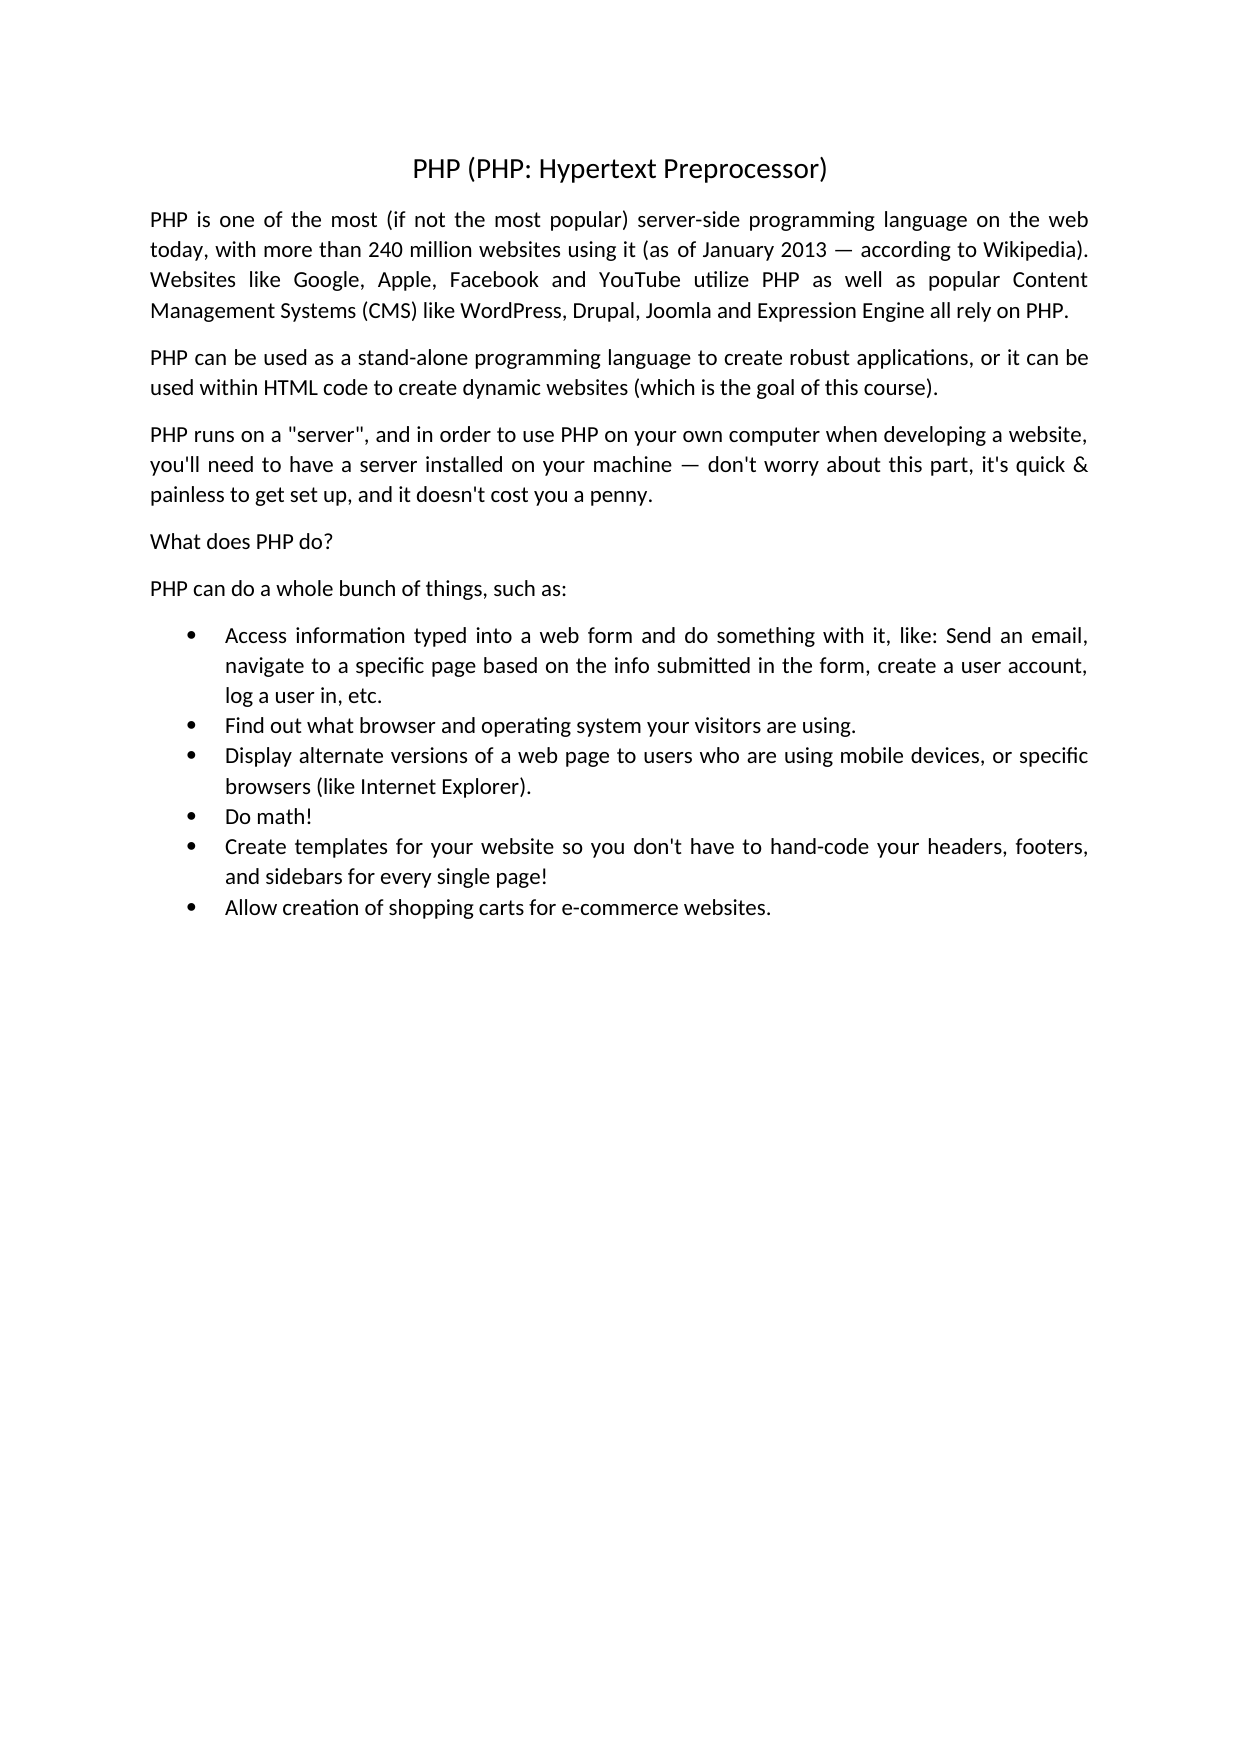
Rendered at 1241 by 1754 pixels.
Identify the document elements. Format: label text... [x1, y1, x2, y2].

text PHP is one of the most (if not the most popular) server-side programming language on the web today, with more than 240 million websites using it (as of January 2013 — according to Wikipedia). Websites like Google, Apple, Facebook and YouTube utilize PHP as well as popular Content Management Systems (CMS) like WordPress, Drupal, Joomla and Expression Engine all rely on PHP. [150, 205, 1090, 324]
text What does PHP do? [150, 527, 1090, 555]
list Access information typed into a web form and do something with it, like: Send an email, navigate to a specific page based on the info submitted in the form, create a user account, log a user in, etc. [187, 621, 1090, 709]
list Create templates for your website so you don't have to hand-code your headers, footers, and sidebars for every single page! [187, 832, 1090, 890]
list Allow creation of shopping carts for e-commerce websites. [187, 893, 1090, 921]
text PHP can be used as a stand-alone programming language to create robust applications, or it can be used within HTML code to create dynamic websites (which is the goal of this course). [150, 343, 1090, 401]
list Find out what browser and operating system your visitors are using. [187, 711, 1090, 739]
text PHP can do a whole bunch of things, such as: [150, 574, 1090, 602]
list Display alternate versions of a web page to users who are using mobile devices, or specific browsers (like Internet Explorer). [187, 742, 1090, 800]
list Do math! [187, 802, 1090, 830]
text PHP (PHP: Hypertext Preprocessor) [150, 150, 1090, 186]
text PHP runs on a "server", and in order to use PHP on your own computer when developing a website, you'll need to have a server installed on your machine — don't worry about this part, it's quick & painless to get set up, and it doesn't cost you a penny. [150, 420, 1090, 508]
